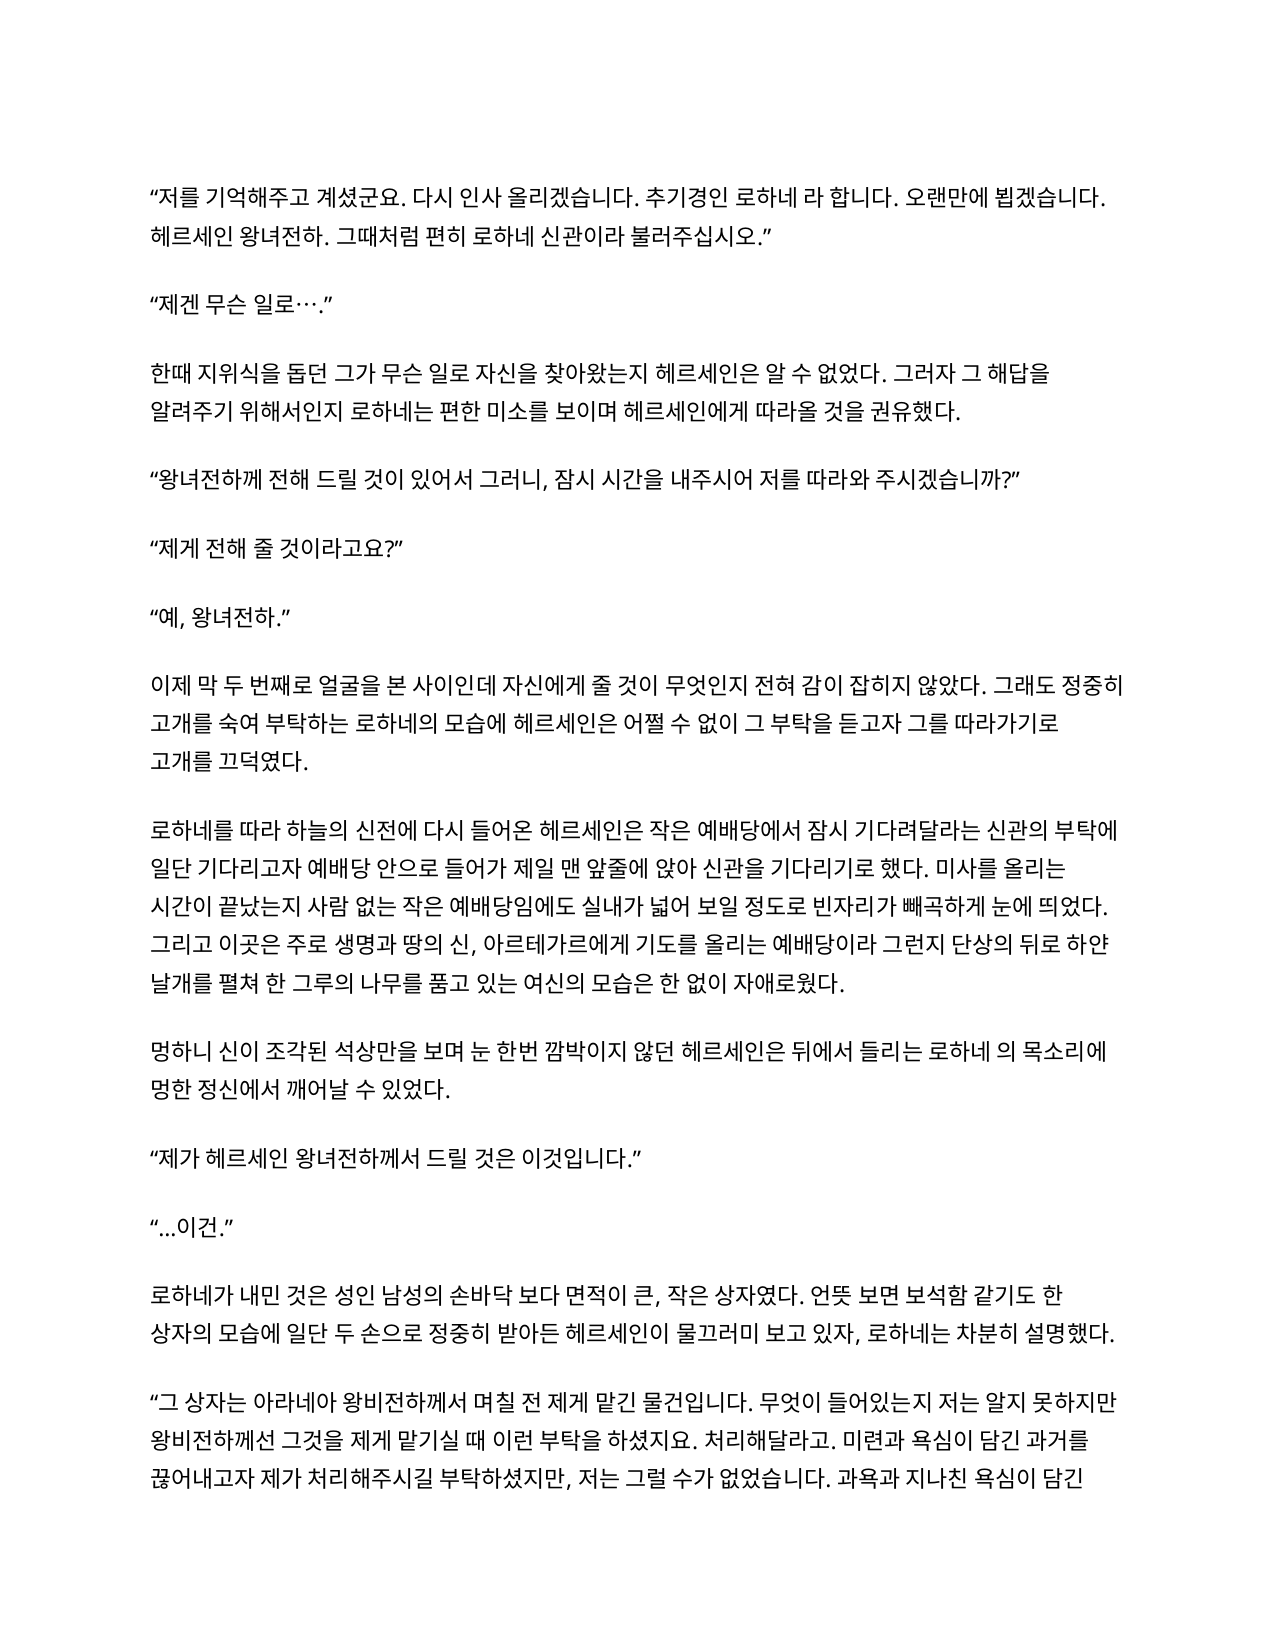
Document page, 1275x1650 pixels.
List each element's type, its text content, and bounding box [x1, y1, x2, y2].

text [150, 1385, 1125, 1494]
text “제게 전해 줄 것이라고요?” [150, 531, 1125, 564]
text 이제 막 두 번째로 얼굴을 본 사이인데 자신에게 줄 것이 무엇인지 전혀 감이 잡히지 않았다. 그래도 정중히 고개를 숙여 부탁하는 로하네의 모습에 헤르세인은 어쩔 수 없이 그 부탁을 듣고자 그를 따라가기로 고개를 끄덕였다. [150, 668, 1125, 778]
text 로하네가 내민 것은 성인 남성의 손바닥 보다 면적이 큰, 작은 상자였다. 언뜻 보면 보석함 같기도 한 상자의 모습에 일단 두 손으로 정중히 받아든 헤르세인이 물끄러미 보고 있자, 로하네는 차분히 설명했다. [150, 1278, 1125, 1349]
text “예, 왕녀전하.” [150, 599, 1125, 633]
text 로하네를 따라 하늘의 신전에 다시 들어온 헤르세인은 작은 예배당에서 잠시 기다려달라는 신관의 부탁에 일단 기다리고자 예배당 안으로 들어가 제일 맨 앞줄에 앉아 신관을 기다리기로 했다. 미사를 올리는 시간이 끝났는지 사람 없는 작은 예배당임에도 실내가 넓어 보일 정도로 빈자리가 빼곡하게 눈에 띄었다. 그리고 이곳은 주로 생명과 땅의 신, 아르테가르에게 기도를 올리는 예배당이라 그런지 단상의 뒤로 하얀 날개를 펼쳐 한 그루의 나무를 품고 있는 여신의 모습은 한 없이 자애로웠다. [150, 813, 1125, 999]
text “왕녀전하께 전해 드릴 것이 있어서 그러니, 잠시 시간을 내주시어 저를 따라와 주시겠습니까?” [150, 462, 1125, 496]
text “제겐 무슨 일로….” [150, 287, 1125, 320]
text “…이건.” [150, 1209, 1125, 1243]
text 멍하니 신이 조각된 석상만을 보며 눈 한번 깜박이지 않던 헤르세인은 뒤에서 들리는 로하네 의 목소리에 멍한 정신에서 깨어날 수 있었다. [150, 1034, 1125, 1106]
text “저를 기억해주고 계셨군요. 다시 인사 올리겠습니다. 추기경인 로하네 라 합니다. 오랜만에 뵙겠습니다. 헤르세인 왕녀전하. 그때처럼 편히 로하네 신관이라 불러주십시오.” [150, 180, 1125, 252]
text 한때 지위식을 돕던 그가 무슨 일로 자신을 찾아왔는지 헤르세인은 알 수 없었다. 그러자 그 해답을 알려주기 위해서인지 로하네는 편한 미소를 보이며 헤르세인에게 따라올 것을 권유했다. [150, 356, 1125, 427]
text “제가 헤르세인 왕녀전하께서 드릴 것은 이것입니다.” [150, 1141, 1125, 1174]
